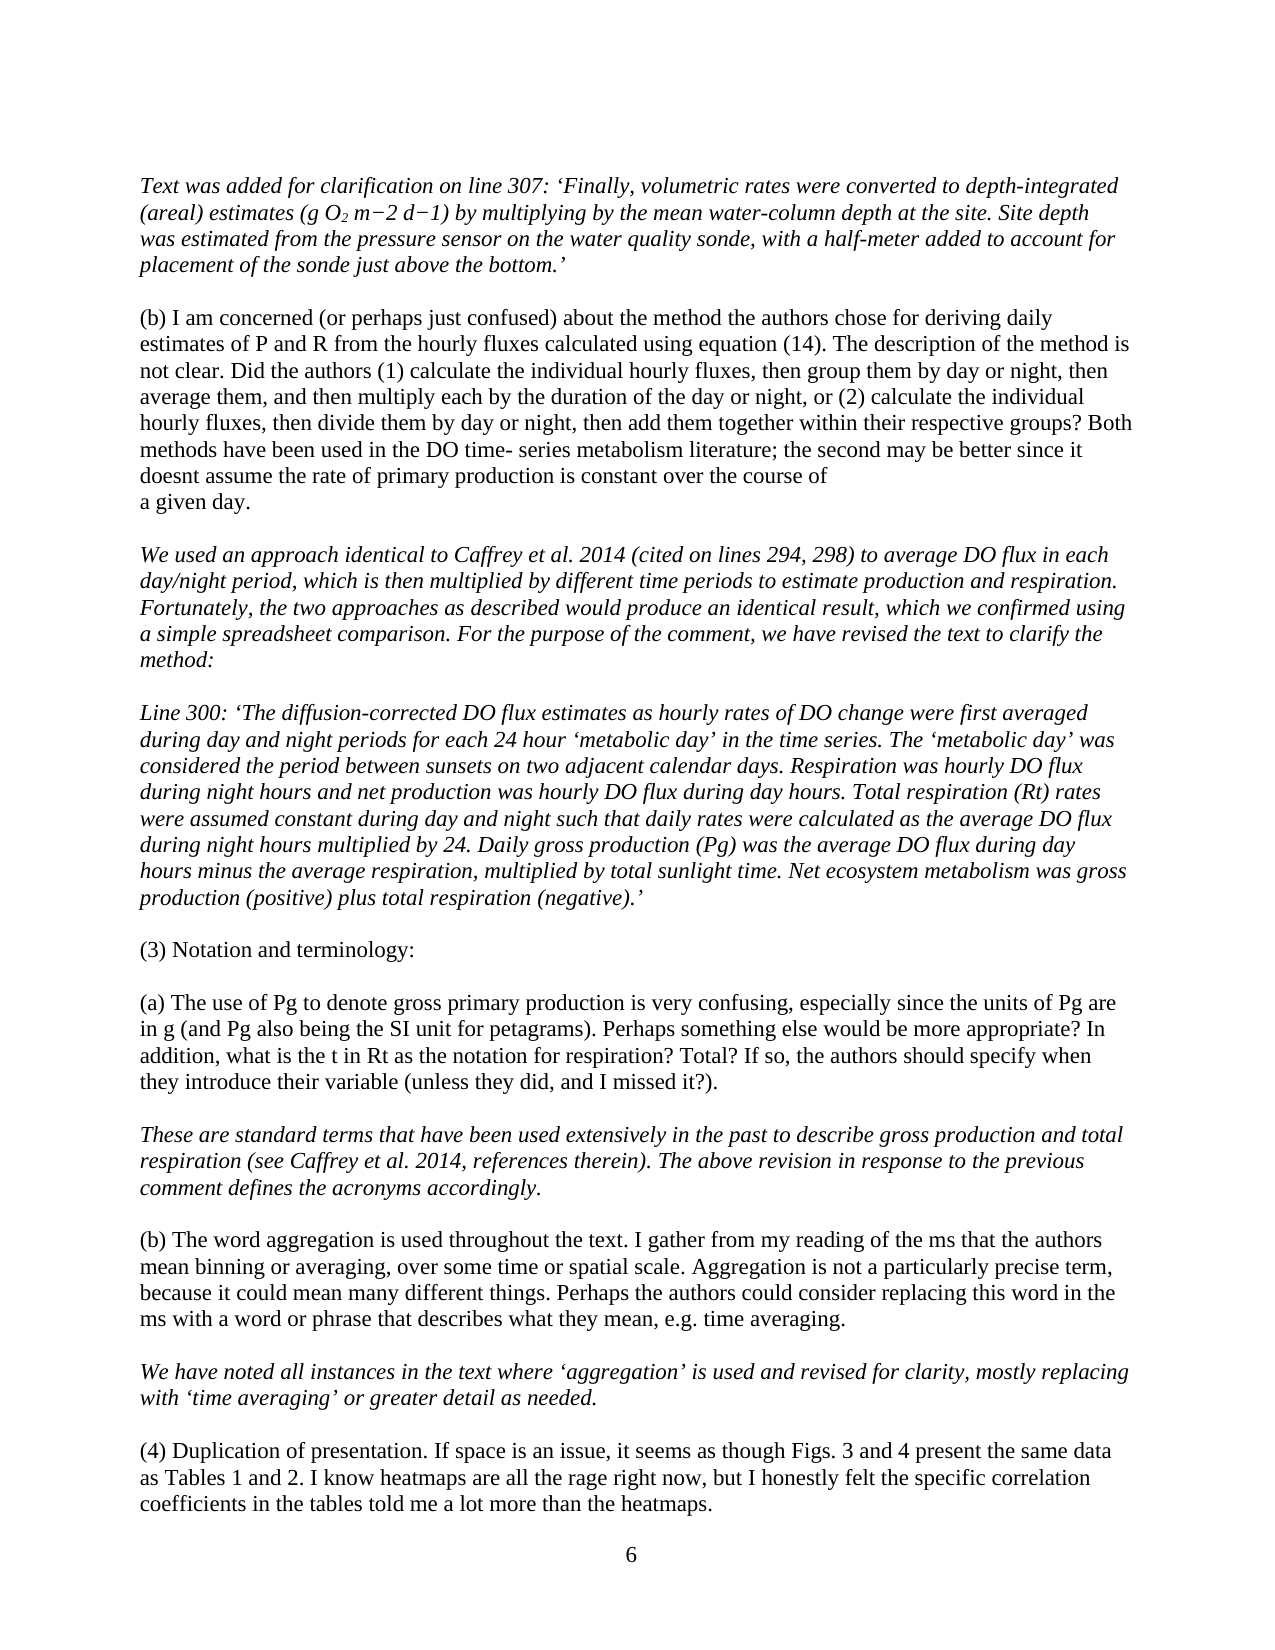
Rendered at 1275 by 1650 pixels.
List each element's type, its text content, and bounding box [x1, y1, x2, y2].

text (b) The word aggregation is used throughout the text. I gather from my reading of the ms that the authors mean binning or averaging, over some time or spatial scale. Aggregation is not a particularly precise term, because it could mean many different things. Perhaps the authors could consider replacing this word in the ms with a word or phrase that describes what they mean, e.g. time averaging. [139, 1226, 1133, 1332]
text Text was added for clarification on line 307: ‘Finally, volumetric rates were converted to depth-integrated (areal) estimates (g O2 m−2 d−1) by multiplying by the mean water-column depth at the site. Site depth was estimated from the pressure sensor on the water quality sonde, with a half-meter added to account for placement of the sonde just above the bottom.’ [139, 172, 1133, 278]
text These are standard terms that have been used extensively in the past to describe gross production and total respiration (see Caffrey et al. 2014, references therein). The above revision in response to the previous comment defines the acronyms accordingly. [139, 1121, 1133, 1200]
text (3) Notation and terminology: [139, 936, 1133, 963]
text We have noted all instances in the text where ‘aggregation’ is used and revised for clarity, mostly replacing with ‘time averaging’ or greater detail as needed. [139, 1358, 1133, 1411]
text a given day. [139, 488, 1133, 515]
text (b) I am concerned (or perhaps just confused) about the method the authors chose for deriving daily estimates of P and R from the hourly fluxes calculated using equation (14). The description of the method is not clear. Did the authors (1) calculate the individual hourly fluxes, then group them by day or night, then average them, and then multiply each by the duration of the day or night, or (2) calculate the individual hourly fluxes, then divide them by day or night, then add them together within their respective groups? Both methods have been used in the DO time- series metabolism literature; the second may be better since it doesnt assume the rate of primary production is constant over the course of [139, 304, 1133, 488]
text We used an approach identical to Caffrey et al. 2014 (cited on lines 294, 298) to average DO flux in each day/night period, which is then multiplied by different time periods to estimate production and respiration. Fortunately, the two approaches as described would produce an identical result, which we confirmed using a simple spreadsheet comparison. For the purpose of the comment, we have revised the text to clarify the method: [139, 541, 1133, 673]
text Line 300: ‘The diffusion-corrected DO flux estimates as hourly rates of DO change were first averaged during day and night periods for each 24 hour ‘metabolic day’ in the time series. The ‘metabolic day’ was considered the period between sunsets on two adjacent calendar days. Respiration was hourly DO flux during night hours and net production was hourly DO flux during day hours. Total respiration (Rt) rates were assumed constant during day and night such that daily rates were calculated as the average DO flux during night hours multiplied by 24. Daily gross production (Pg) was the average DO flux during day hours minus the average respiration, multiplied by total sunlight time. Net ecosystem metabolism was gross production (positive) plus total respiration (negative).’ [139, 699, 1133, 910]
text (a) The use of Pg to denote gross primary production is very confusing, especially since the units of Pg are in g (and Pg also being the SI unit for petagrams). Perhaps something else would be more appropriate? In addition, what is the t in Rt as the notation for respiration? Total? If so, the authors should specify when they introduce their variable (unless they did, and I missed it?). [139, 989, 1133, 1094]
text (4) Duplication of presentation. If space is an issue, it seems as though Figs. 3 and 4 present the same data as Tables 1 and 2. I know heatmaps are all the rage right now, but I honestly felt the specific correlation coefficients in the tables told me a lot more than the heatmaps. [139, 1437, 1133, 1516]
